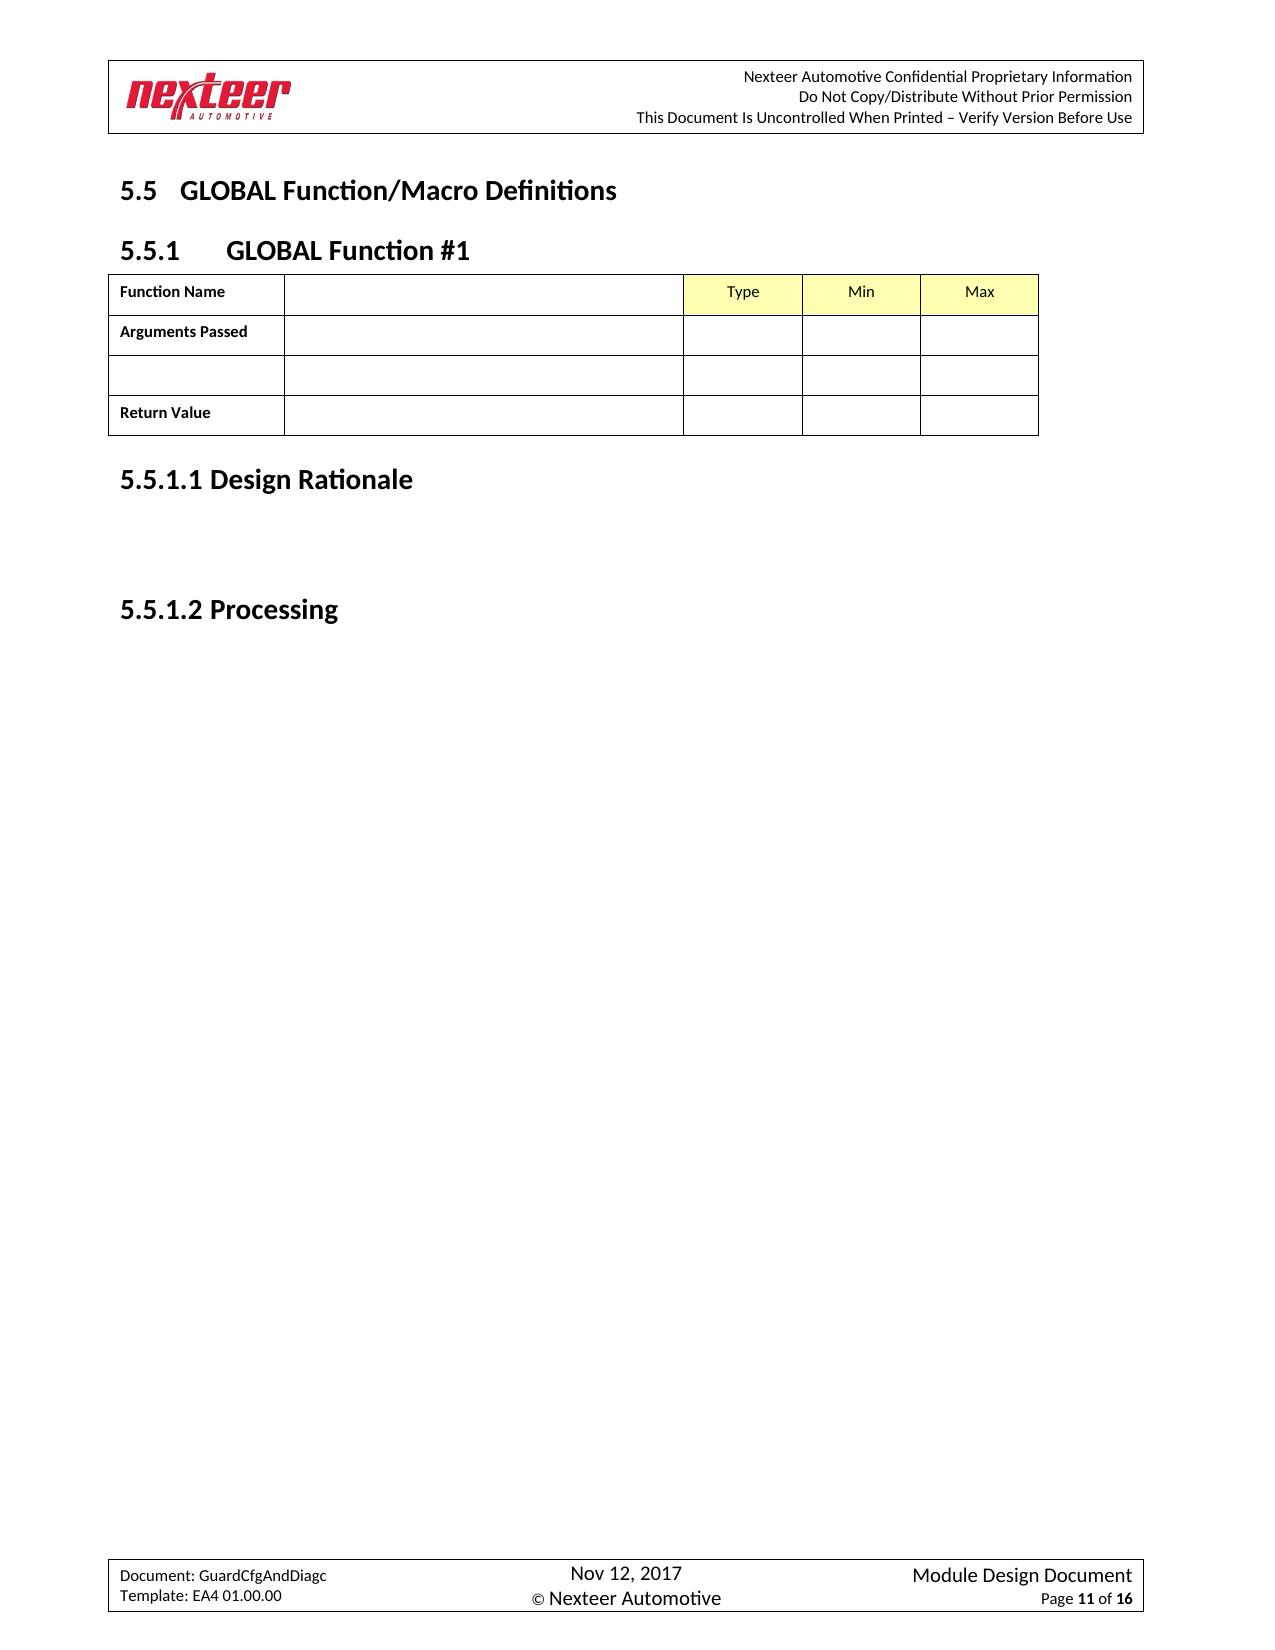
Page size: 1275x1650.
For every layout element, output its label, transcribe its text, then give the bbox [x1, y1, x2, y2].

table_cell [285, 396, 683, 435]
table_cell [921, 356, 1038, 395]
table_header Type [684, 275, 802, 314]
table_cell [684, 316, 802, 354]
subtitle Processing [120, 591, 1155, 627]
table_cell Return Value [109, 396, 284, 435]
table_cell Arguments Passed [109, 316, 284, 354]
table_header [285, 275, 683, 314]
table_cell [285, 356, 683, 395]
subtitle GLOBAL Function #1 [120, 232, 1155, 268]
picture [120, 61, 295, 133]
table_header Function Name [109, 275, 284, 314]
table_cell [684, 396, 802, 435]
table_cell [684, 356, 802, 395]
table_header Min [803, 275, 920, 314]
table_cell [803, 316, 920, 354]
table_header Max [921, 275, 1038, 314]
table_cell [921, 396, 1038, 435]
table_cell [803, 396, 920, 435]
table_cell [285, 316, 683, 354]
subtitle GLOBAL Function/Macro Definitions [120, 172, 1155, 207]
subtitle Design Rationale [120, 461, 1155, 496]
table_cell [803, 356, 920, 395]
table_cell [109, 356, 284, 395]
table_cell [921, 316, 1038, 354]
